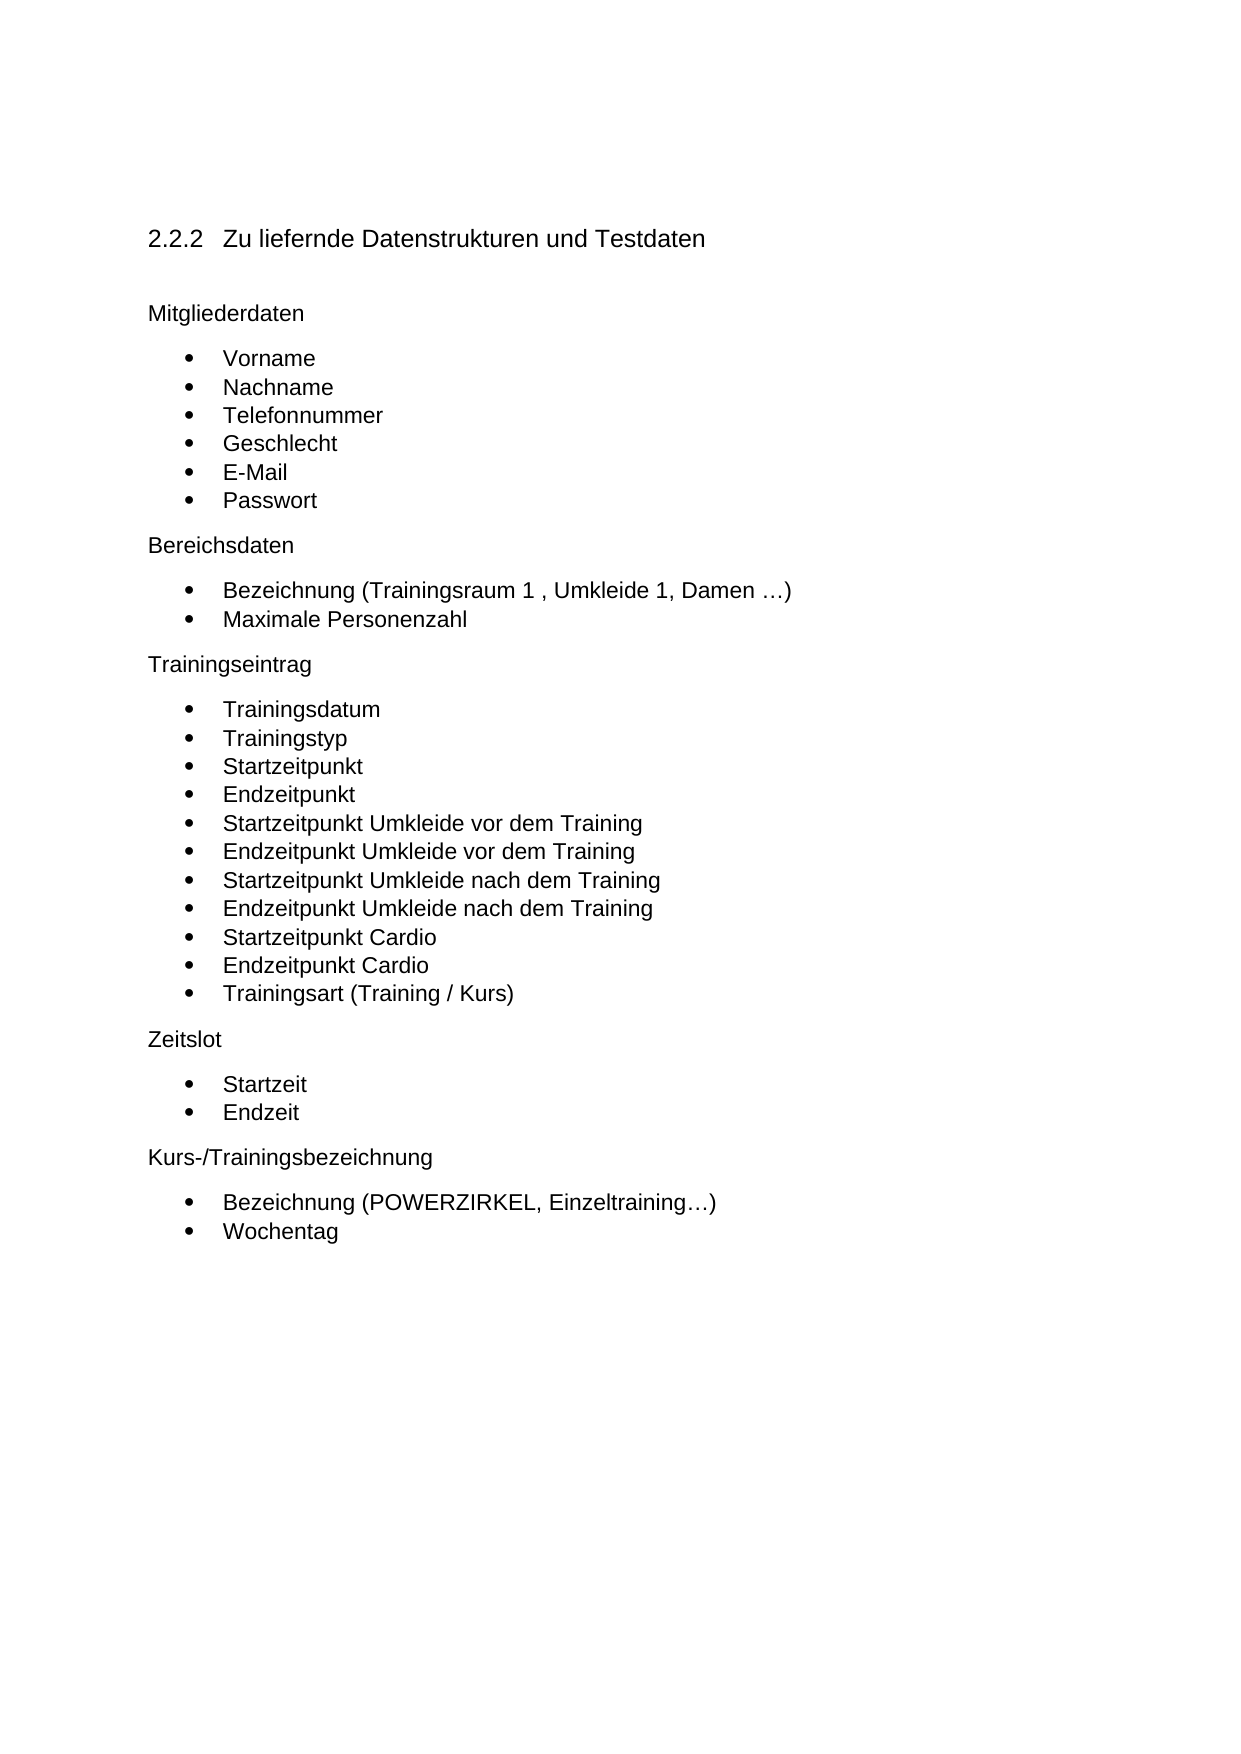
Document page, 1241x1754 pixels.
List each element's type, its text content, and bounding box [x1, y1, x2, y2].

subtitle Zu liefernde Datenstrukturen und Testdaten [148, 224, 1093, 252]
list Telefonnummer [185, 402, 1093, 428]
text Zeitslot [148, 1026, 1093, 1052]
list Endzeit [185, 1099, 1093, 1125]
list Trainingsart (Training / Kurs) [185, 980, 1093, 1007]
list Endzeitpunkt Cardio [185, 952, 1093, 978]
list Startzeitpunkt Umkleide nach dem Training [185, 867, 1093, 893]
list Bezeichnung (Trainingsraum 1 , Umkleide 1, Damen …) [185, 577, 1093, 604]
list Trainingstyp [185, 724, 1093, 751]
list Bezeichnung (POWERZIRKEL, Einzeltraining…) [185, 1189, 1093, 1216]
list Maximale Personenzahl [185, 606, 1093, 632]
list Vorname [185, 345, 1093, 371]
list Startzeitpunkt Cardio [185, 923, 1093, 950]
text Trainingseintrag [148, 651, 1093, 677]
list Endzeitpunkt [185, 781, 1093, 808]
list Startzeitpunkt [185, 753, 1093, 779]
text Bereichsdaten [148, 532, 1093, 559]
list Startzeitpunkt Umkleide vor dem Training [185, 810, 1093, 836]
list Endzeitpunkt Umkleide vor dem Training [185, 838, 1093, 864]
list Startzeit [185, 1071, 1093, 1097]
list Endzeitpunkt Umkleide nach dem Training [185, 895, 1093, 921]
list Trainingsdatum [185, 696, 1093, 722]
text Kurs-/Trainingsbezeichnung [148, 1144, 1093, 1171]
list Geschlecht [185, 430, 1093, 457]
text Mitgliederdaten [148, 300, 1093, 326]
list Passwort [185, 487, 1093, 513]
list Nachname [185, 373, 1093, 400]
list Wochentag [185, 1218, 1093, 1244]
list E-Mail [185, 459, 1093, 485]
